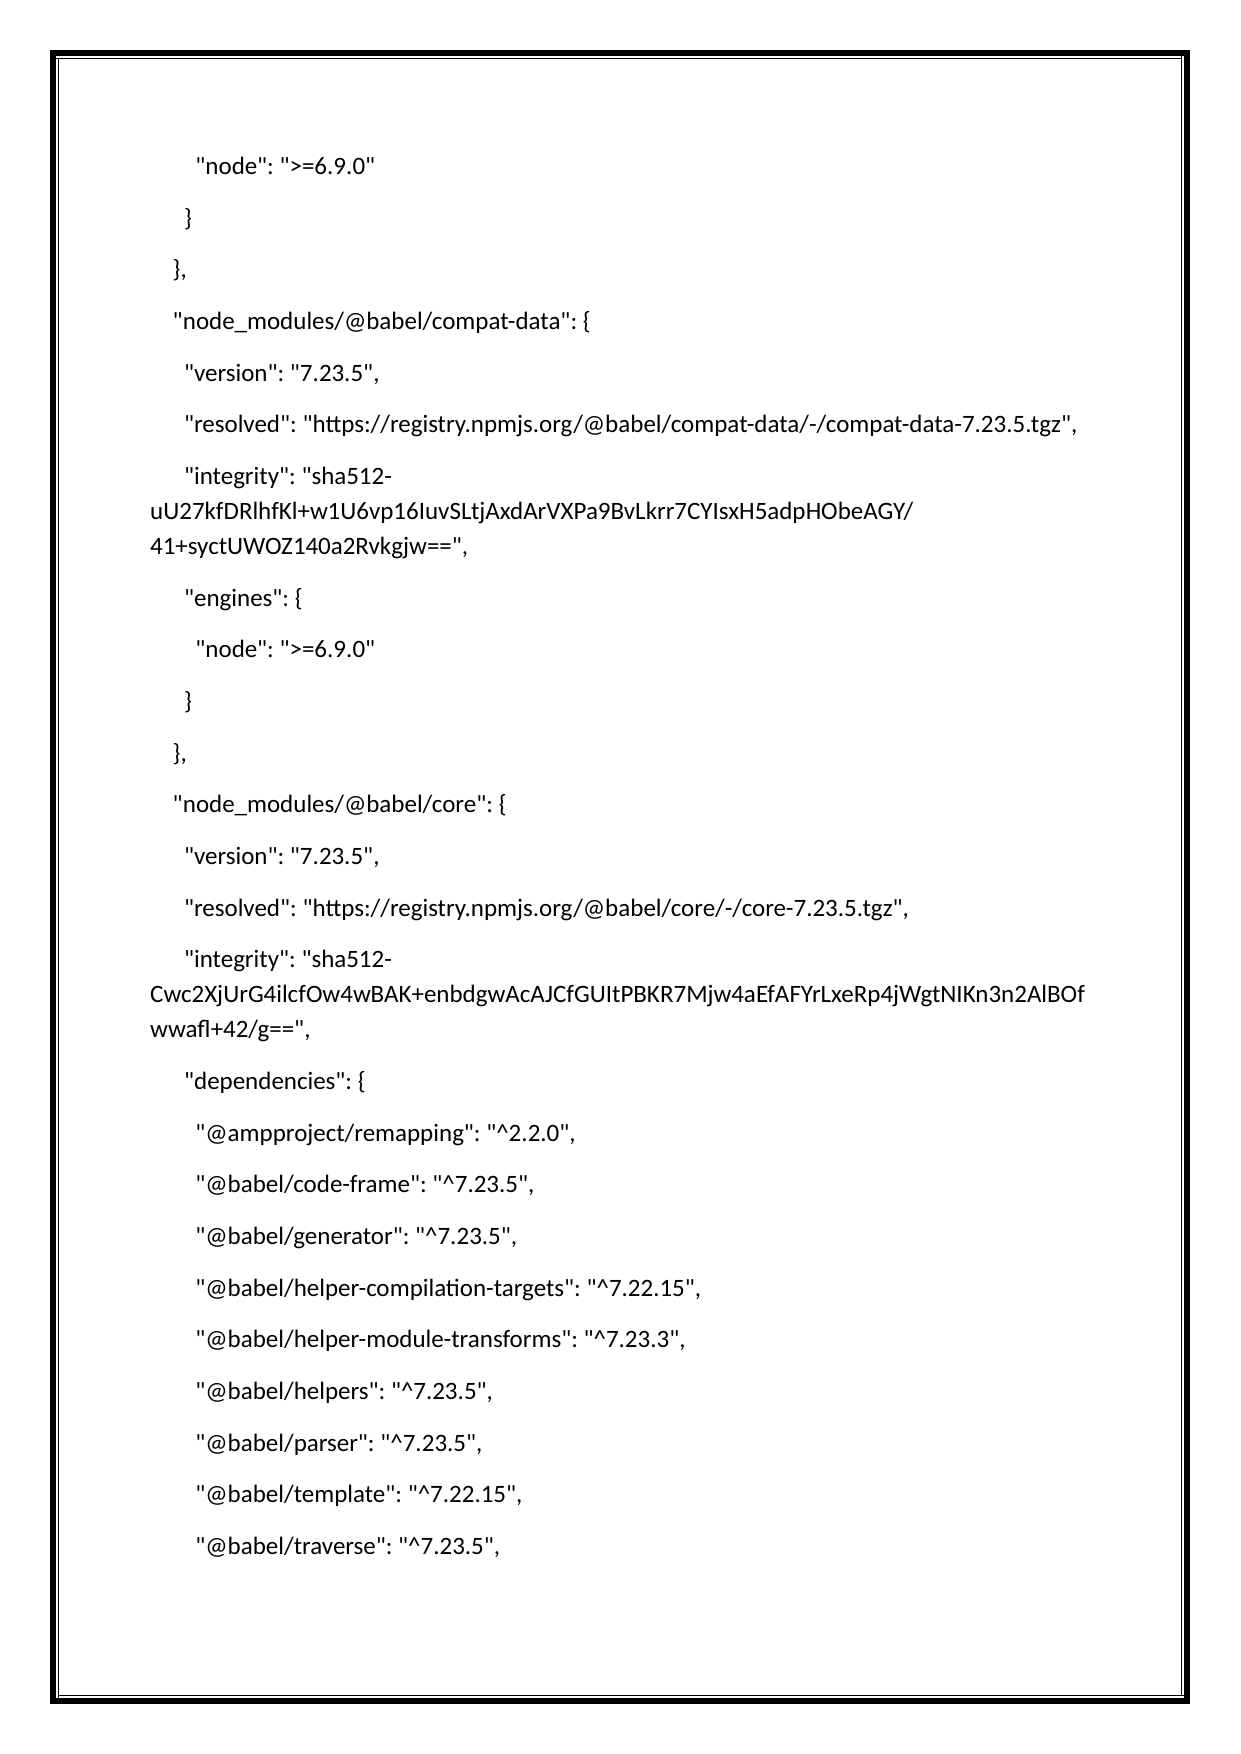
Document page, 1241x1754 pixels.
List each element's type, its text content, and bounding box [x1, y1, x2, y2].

text }, [150, 253, 1090, 284]
text "integrity": "sha512-uU27kfDRlhfKl+w1U6vp16IuvSLtjAxdArVXPa9BvLkrr7CYIsxH5adpHObeAGY/41+syctUWOZ140a2Rvkgjw==", [150, 460, 1090, 561]
text "node": ">=6.9.0" [150, 633, 1090, 664]
text "@babel/traverse": "^7.23.5", [150, 1530, 1090, 1561]
text "node_modules/@babel/core": { [150, 788, 1090, 819]
text "@babel/template": "^7.22.15", [150, 1478, 1090, 1509]
text "integrity": "sha512-Cwc2XjUrG4ilcfOw4wBAK+enbdgwAcAJCfGUItPBKR7Mjw4aEfAFYrLxeRp4jWgtNIKn3n2AlBOfwwafl+42/g==", [150, 943, 1090, 1044]
text "resolved": "https://registry.npmjs.org/@babel/compat-data/-/compat-data-7.23.5.tgz", [150, 408, 1090, 439]
text "node_modules/@babel/compat-data": { [150, 305, 1090, 336]
text "@babel/generator": "^7.23.5", [150, 1220, 1090, 1251]
text "@babel/helper-compilation-targets": "^7.22.15", [150, 1272, 1090, 1302]
text "dependencies": { [150, 1065, 1090, 1096]
text "version": "7.23.5", [150, 840, 1090, 871]
text "@babel/helpers": "^7.23.5", [150, 1375, 1090, 1406]
text "node": ">=6.9.0" [150, 150, 1090, 181]
text }, [150, 737, 1090, 767]
text "version": "7.23.5", [150, 357, 1090, 387]
text "@babel/parser": "^7.23.5", [150, 1427, 1090, 1457]
text "engines": { [150, 582, 1090, 612]
text "@babel/helper-module-transforms": "^7.23.3", [150, 1323, 1090, 1354]
text "resolved": "https://registry.npmjs.org/@babel/core/-/core-7.23.5.tgz", [150, 892, 1090, 922]
text } [150, 685, 1090, 716]
text } [150, 202, 1090, 232]
text "@ampproject/remapping": "^2.2.0", [150, 1117, 1090, 1147]
text "@babel/code-frame": "^7.23.5", [150, 1168, 1090, 1199]
